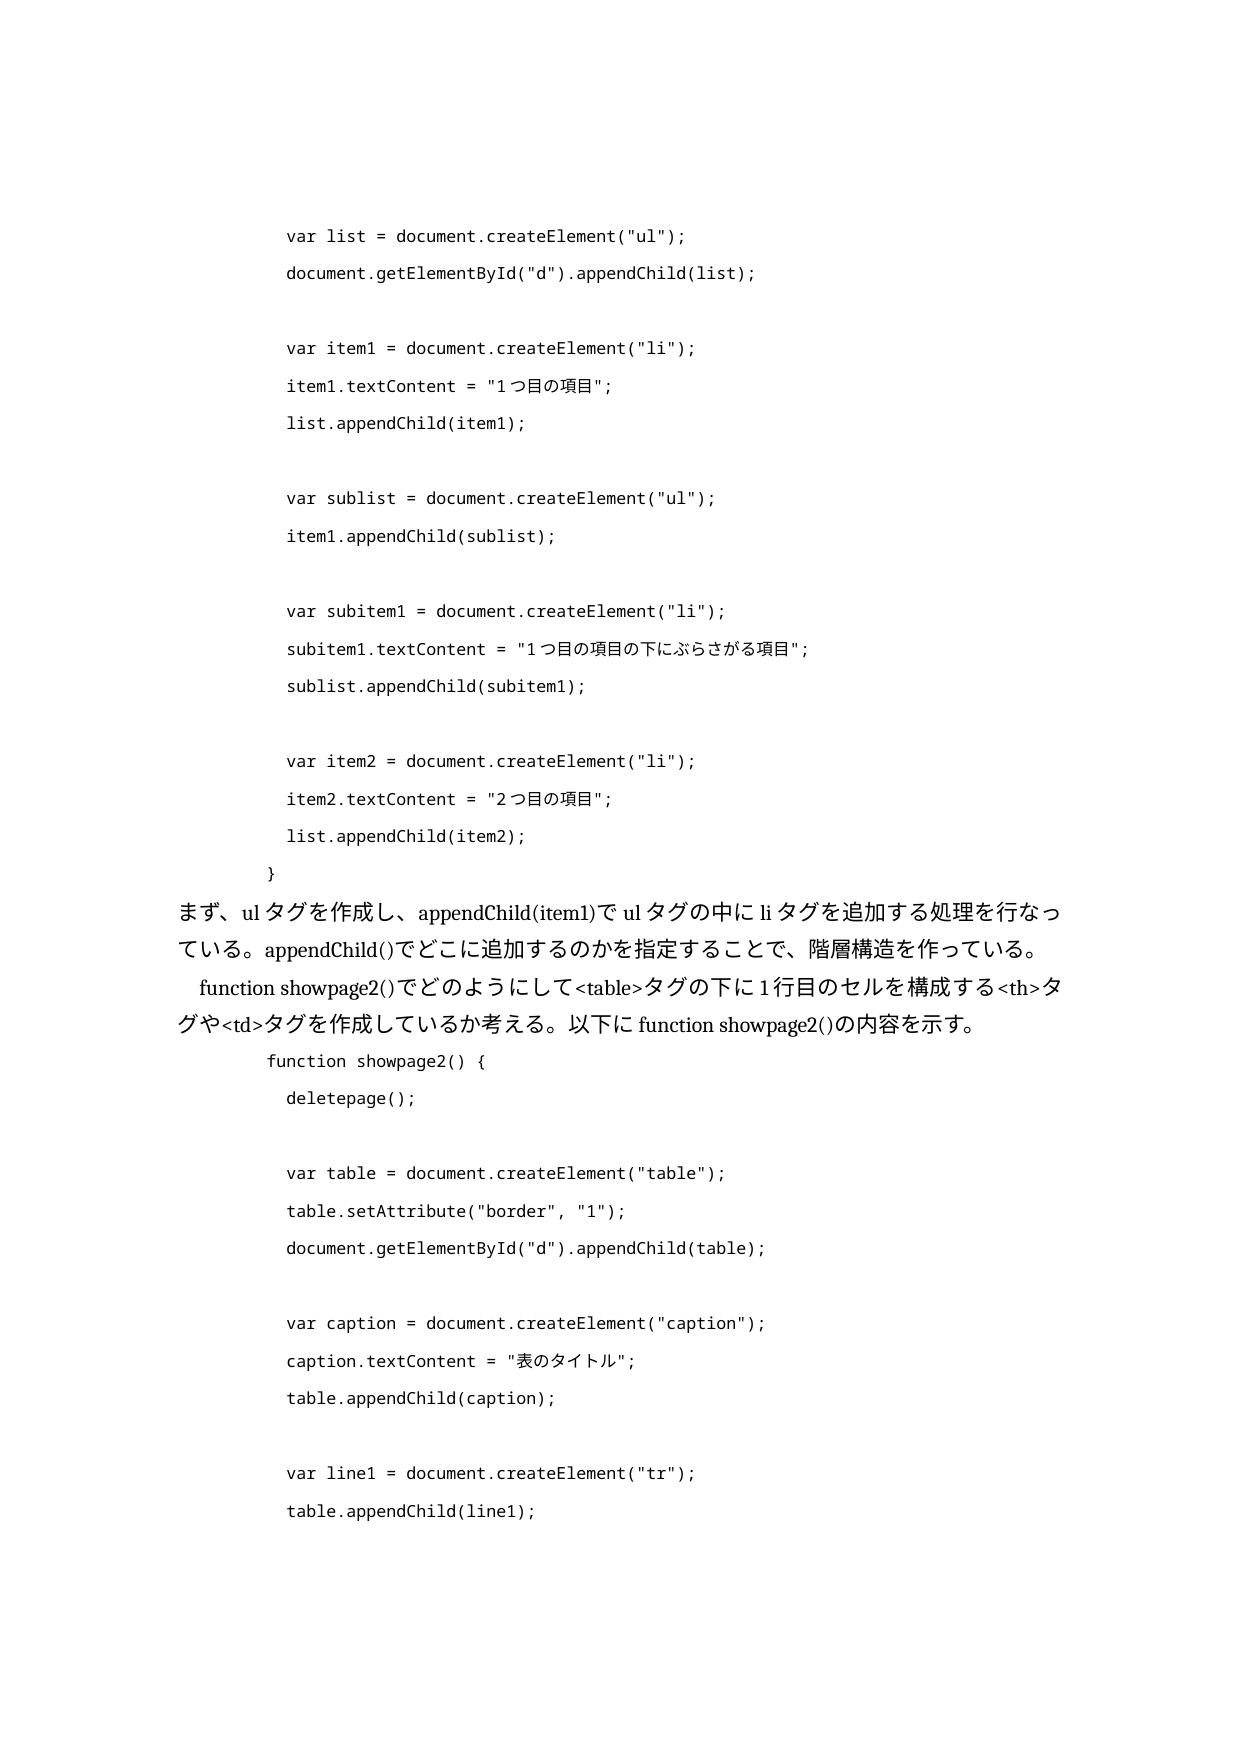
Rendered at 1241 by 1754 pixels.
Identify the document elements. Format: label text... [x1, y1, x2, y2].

text var table = document.createElement("table"); [246, 1154, 1041, 1192]
text sublist.appendChild(subitem1); [246, 667, 1041, 704]
text caption.textContent = "表のタイトル"; [246, 1342, 1041, 1379]
text function showpage2()でどのようにして<table>タグの下に1行目のセルを構成する<th>タグや<td>タグを作成しているか考える。以下にfunction showpage2()の内容を示す。 [177, 967, 1063, 1042]
text document.getElementById("d").appendChild(list); [246, 254, 1041, 292]
text var sublist = document.createElement("ul"); [246, 479, 1041, 517]
text subitem1.textContent = "1つ目の項目の下にぶらさがる項目"; [246, 629, 1041, 667]
text table.appendChild(caption); [246, 1379, 1041, 1417]
text var list = document.createElement("ul"); [246, 217, 1041, 254]
text var line1 = document.createElement("tr"); [246, 1454, 1041, 1492]
text var item2 = document.createElement("li"); [246, 742, 1041, 779]
text list.appendChild(item2); [246, 817, 1041, 854]
text table.setAttribute("border", "1"); [246, 1192, 1041, 1229]
text list.appendChild(item1); [246, 404, 1041, 442]
text item2.textContent = "2つ目の項目"; [246, 779, 1041, 817]
text var caption = document.createElement("caption"); [246, 1304, 1041, 1342]
text var item1 = document.createElement("li"); [246, 329, 1041, 367]
text var subitem1 = document.createElement("li"); [246, 592, 1041, 629]
text table.appendChild(line1); [246, 1492, 1041, 1529]
text item1.appendChild(sublist); [246, 517, 1041, 554]
text deletepage(); [246, 1079, 1041, 1117]
text function showpage2() { [246, 1042, 1041, 1079]
text } [246, 854, 1041, 892]
text document.getElementById("d").appendChild(table); [246, 1229, 1041, 1267]
text item1.textContent = "1つ目の項目"; [246, 367, 1041, 404]
text まず、ulタグを作成し、appendChild(item1)でulタグの中にliタグを追加する処理を行なっている。appendChild()でどこに追加するのかを指定することで、階層構造を作っている。 [177, 892, 1063, 967]
